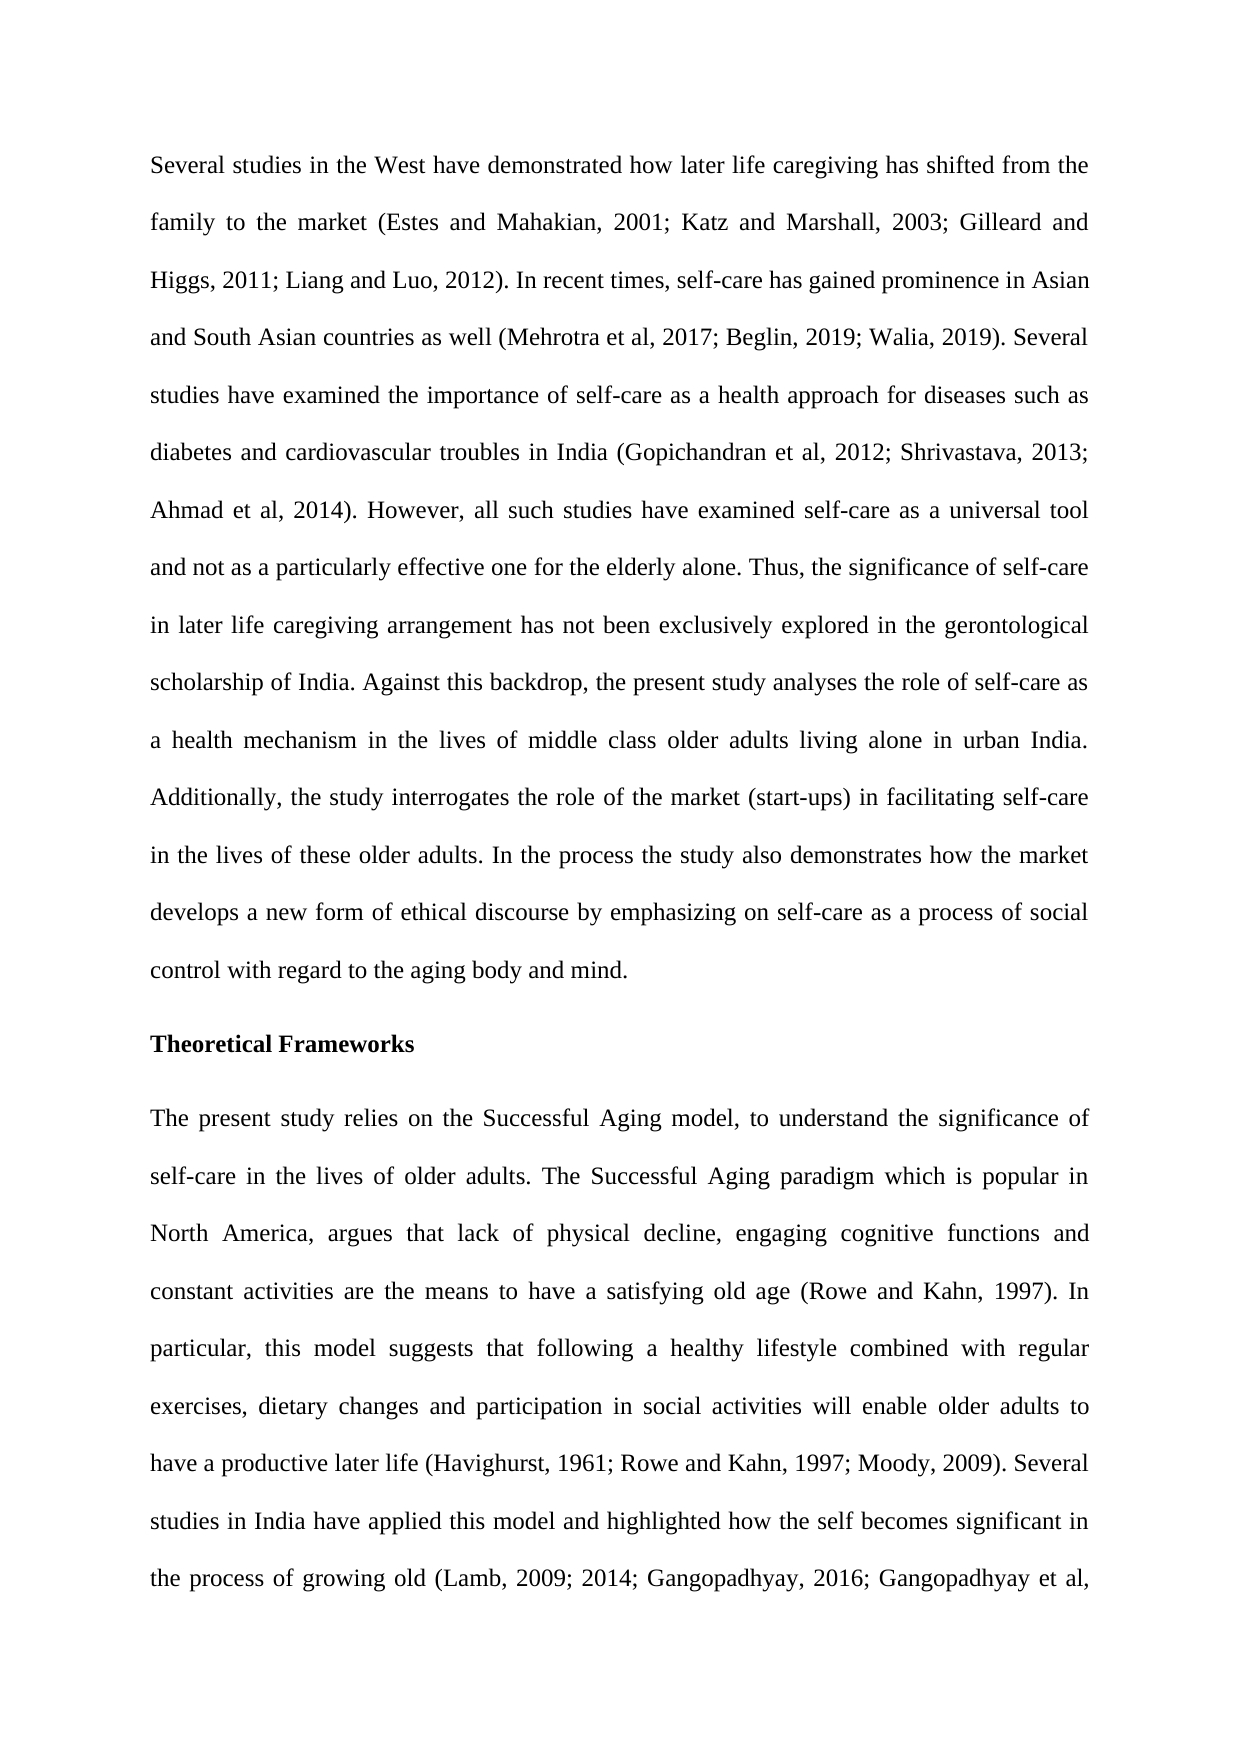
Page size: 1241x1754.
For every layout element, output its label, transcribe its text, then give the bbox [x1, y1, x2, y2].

text Several studies in the West have demonstrated how later life caregiving has shifted from the family to the market (Estes and Mahakian, 2001; Katz and Marshall, 2003; Gilleard and Higgs, 2011; Liang and Luo, 2012). In recent times, self-care has gained prominence in Asian and South Asian countries as well (Mehrotra et al, 2017; Beglin, 2019; Walia, 2019). Several studies have examined the importance of self-care as a health approach for diseases such as diabetes and cardiovascular troubles in India (Gopichandran et al, 2012; Shrivastava, 2013; Ahmad et al, 2014). However, all such studies have examined self-care as a universal tool and not as a particularly effective one for the elderly alone. Thus, the significance of self-care in later life caregiving arrangement has not been exclusively explored in the gerontological scholarship of India. Against this backdrop, the present study analyses the role of self-care as a health mechanism in the lives of middle class older adults living alone in urban India. Additionally, the study interrogates the role of the market (start-ups) in facilitating self-care in the lives of these older adults. In the process the study also demonstrates how the market develops a new form of ethical discourse by emphasizing on self-care as a process of social control with regard to the aging body and mind. [150, 150, 1090, 984]
text Theoretical Frameworks [150, 1029, 1090, 1058]
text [150, 1103, 1090, 1592]
